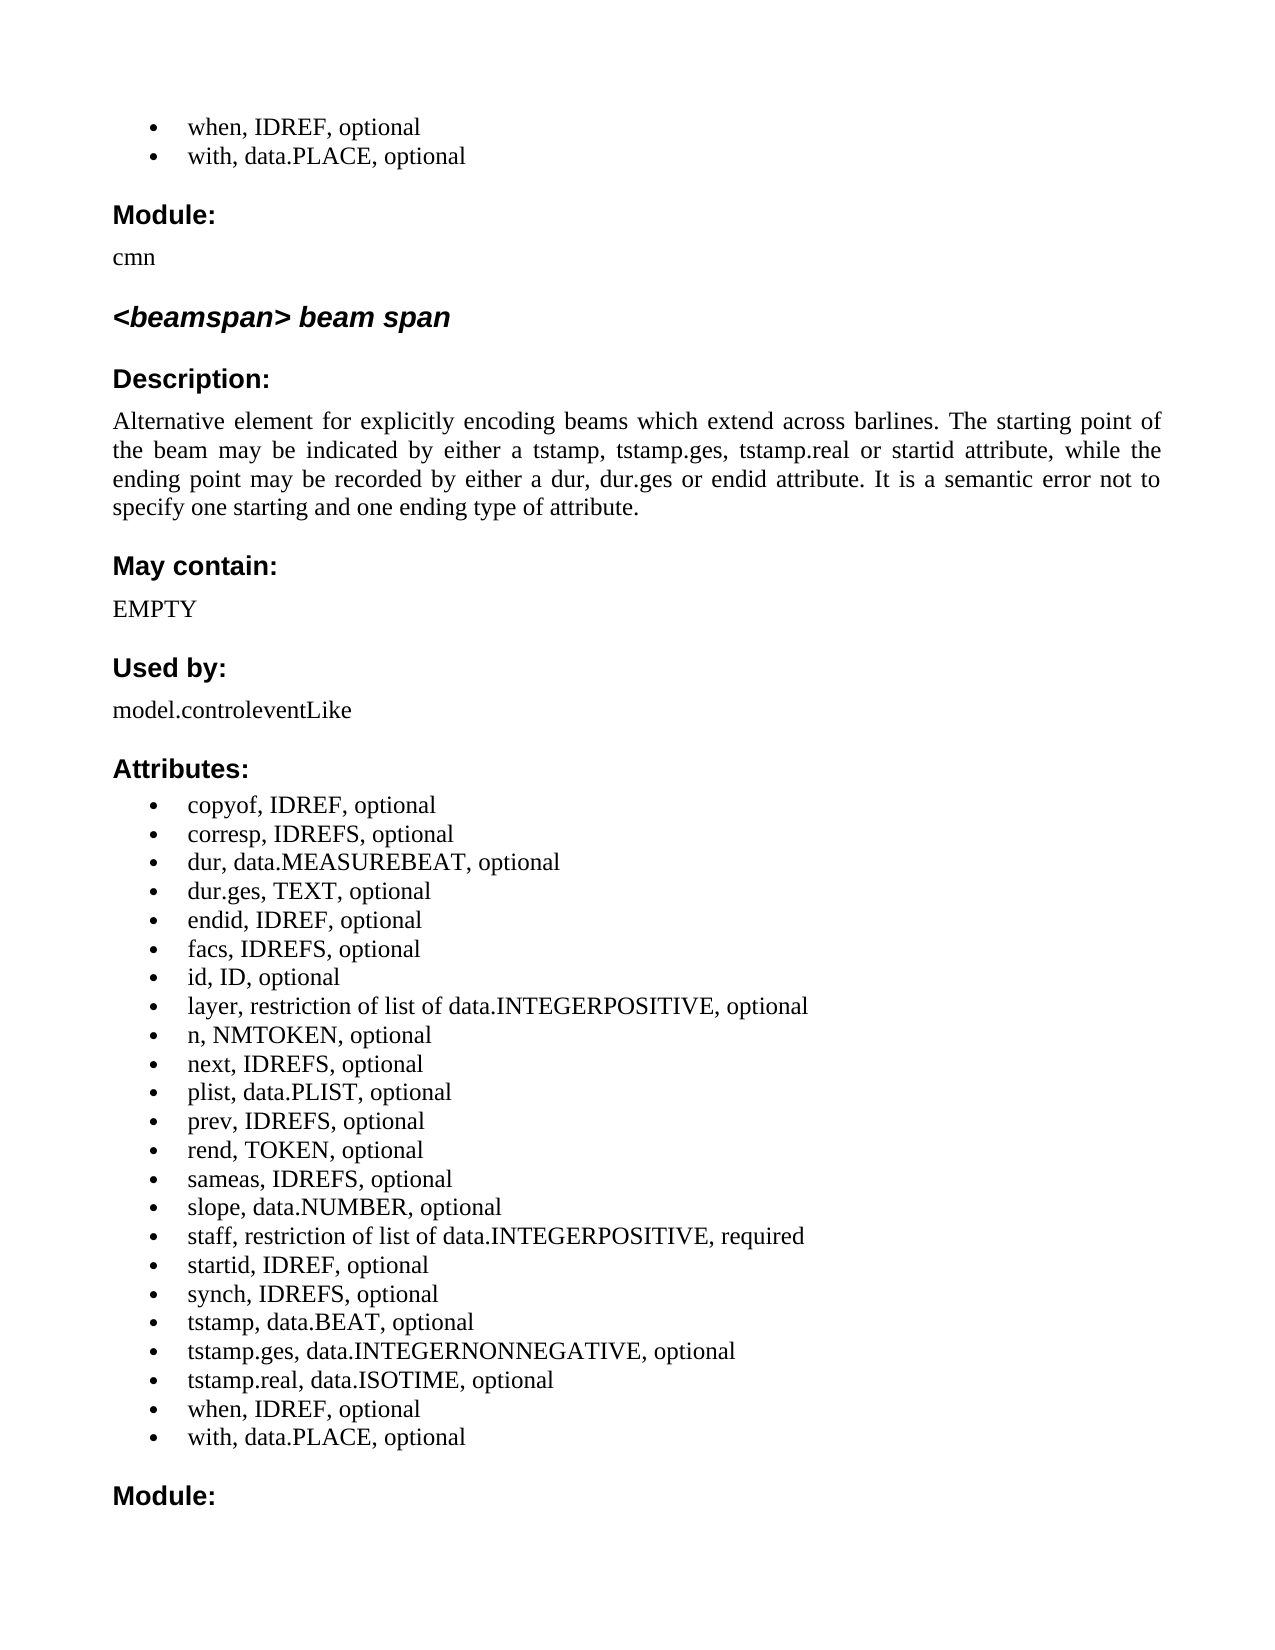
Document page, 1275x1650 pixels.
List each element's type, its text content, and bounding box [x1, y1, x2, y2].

text Module: [112, 199, 1162, 230]
list facs, IDREFS, optional [150, 934, 1162, 962]
list synch, IDREFS, optional [150, 1279, 1162, 1307]
list startid, IDREF, optional [150, 1250, 1162, 1279]
text model.controleventLike [112, 695, 1162, 723]
text Description: [112, 363, 1162, 394]
text <beamspan> beam span [112, 300, 1162, 334]
list corresp, IDREFS, optional [150, 819, 1162, 847]
list next, IDREFS, optional [150, 1049, 1162, 1077]
list sameas, IDREFS, optional [150, 1164, 1162, 1192]
text Used by: [112, 652, 1162, 683]
list dur.ges, TEXT, optional [150, 876, 1162, 905]
text cmn [112, 242, 1162, 271]
list dur, data.MEASUREBEAT, optional [150, 847, 1162, 876]
text May contain: [112, 550, 1162, 582]
list staff, restriction of list of data.INTEGERPOSITIVE, required [150, 1221, 1162, 1250]
list when, IDREF, optional [150, 112, 1162, 141]
list copyof, IDREF, optional [150, 790, 1162, 819]
list layer, restriction of list of data.INTEGERPOSITIVE, optional [150, 991, 1162, 1020]
list tstamp, data.BEAT, optional [150, 1307, 1162, 1336]
text Attributes: [112, 753, 1162, 784]
list prev, IDREFS, optional [150, 1106, 1162, 1135]
list endid, IDREF, optional [150, 905, 1162, 934]
list tstamp.real, data.ISOTIME, optional [150, 1365, 1162, 1394]
list n, NMTOKEN, optional [150, 1020, 1162, 1049]
list rend, TOKEN, optional [150, 1135, 1162, 1164]
list with, data.PLACE, optional [150, 141, 1162, 170]
list tstamp.ges, data.INTEGERNONNEGATIVE, optional [150, 1336, 1162, 1365]
text EMPTY [112, 594, 1162, 622]
text Module: [112, 1480, 1162, 1512]
list id, ID, optional [150, 962, 1162, 991]
list with, data.PLACE, optional [150, 1422, 1162, 1451]
list when, IDREF, optional [150, 1394, 1162, 1422]
list plist, data.PLIST, optional [150, 1077, 1162, 1106]
list slope, data.NUMBER, optional [150, 1192, 1162, 1221]
text Alternative element for explicitly encoding beams which extend across barlines. The starting point of the beam may be indicated by either a tstamp, tstamp.ges, tstamp.real or startid attribute, while the ending point may be recorded by either a dur, dur.ges or endid attribute. It is a semantic error not to specify one starting and one ending type of attribute. [112, 406, 1162, 521]
